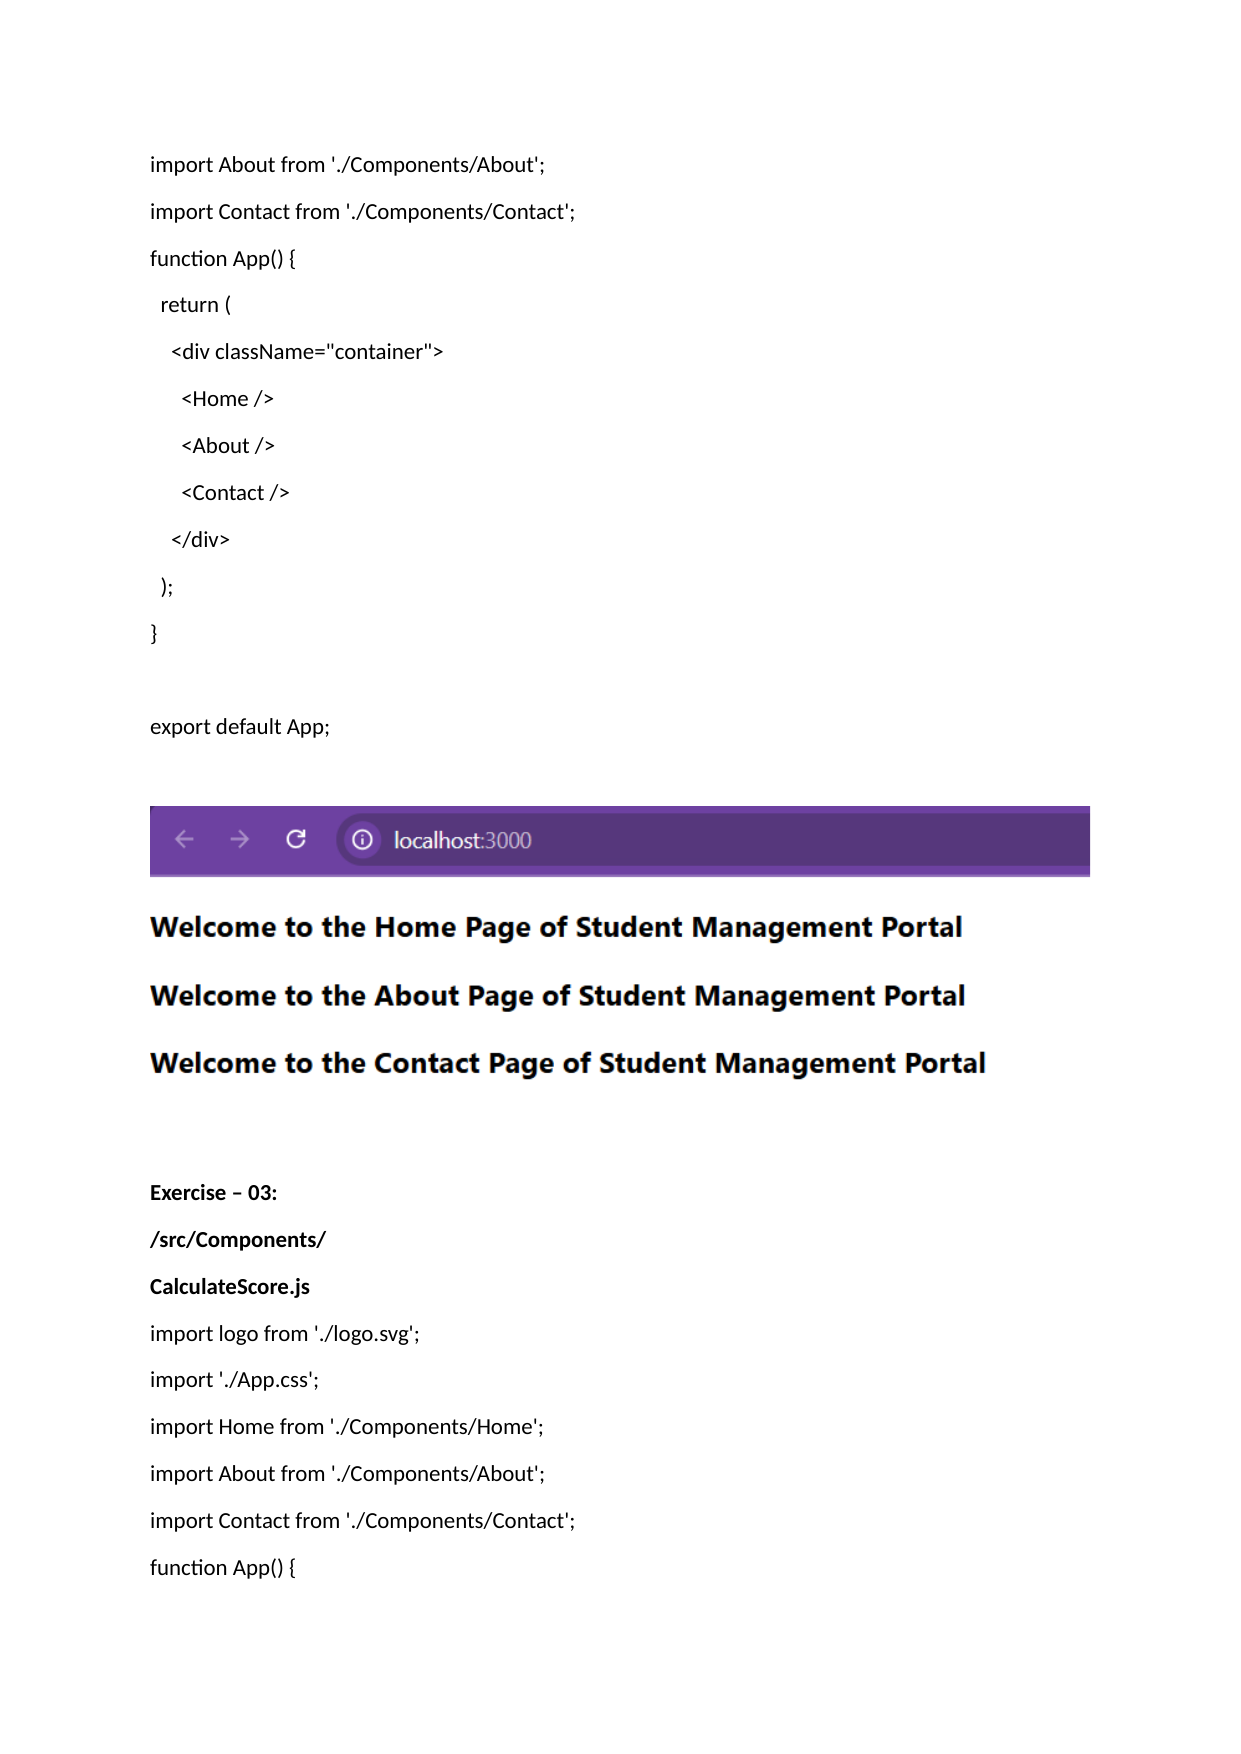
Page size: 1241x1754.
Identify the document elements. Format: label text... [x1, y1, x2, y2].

text <Contact /> [150, 478, 1090, 506]
text import logo from './logo.svg'; [150, 1319, 1090, 1347]
text import About from './Components/About'; [150, 150, 1090, 178]
picture [150, 806, 1091, 1113]
text <Home /> [150, 384, 1090, 412]
text function App() { [150, 1553, 1090, 1581]
text } [150, 619, 1090, 647]
text function App() { [150, 244, 1090, 272]
text import Contact from './Components/Contact'; [150, 197, 1090, 225]
text /src/Components/ [150, 1225, 1090, 1253]
text </div> [150, 525, 1090, 553]
text <About /> [150, 431, 1090, 459]
text import Contact from './Components/Contact'; [150, 1506, 1090, 1534]
text import './App.css'; [150, 1366, 1090, 1394]
text export default App; [150, 712, 1090, 741]
text CalculateScore.js [150, 1272, 1090, 1300]
text import About from './Components/About'; [150, 1459, 1090, 1487]
text return ( [150, 291, 1090, 319]
text ); [150, 572, 1090, 600]
text Exercise – 03: [150, 1178, 1090, 1206]
text <div className="container"> [150, 337, 1090, 366]
text import Home from './Components/Home'; [150, 1412, 1090, 1441]
